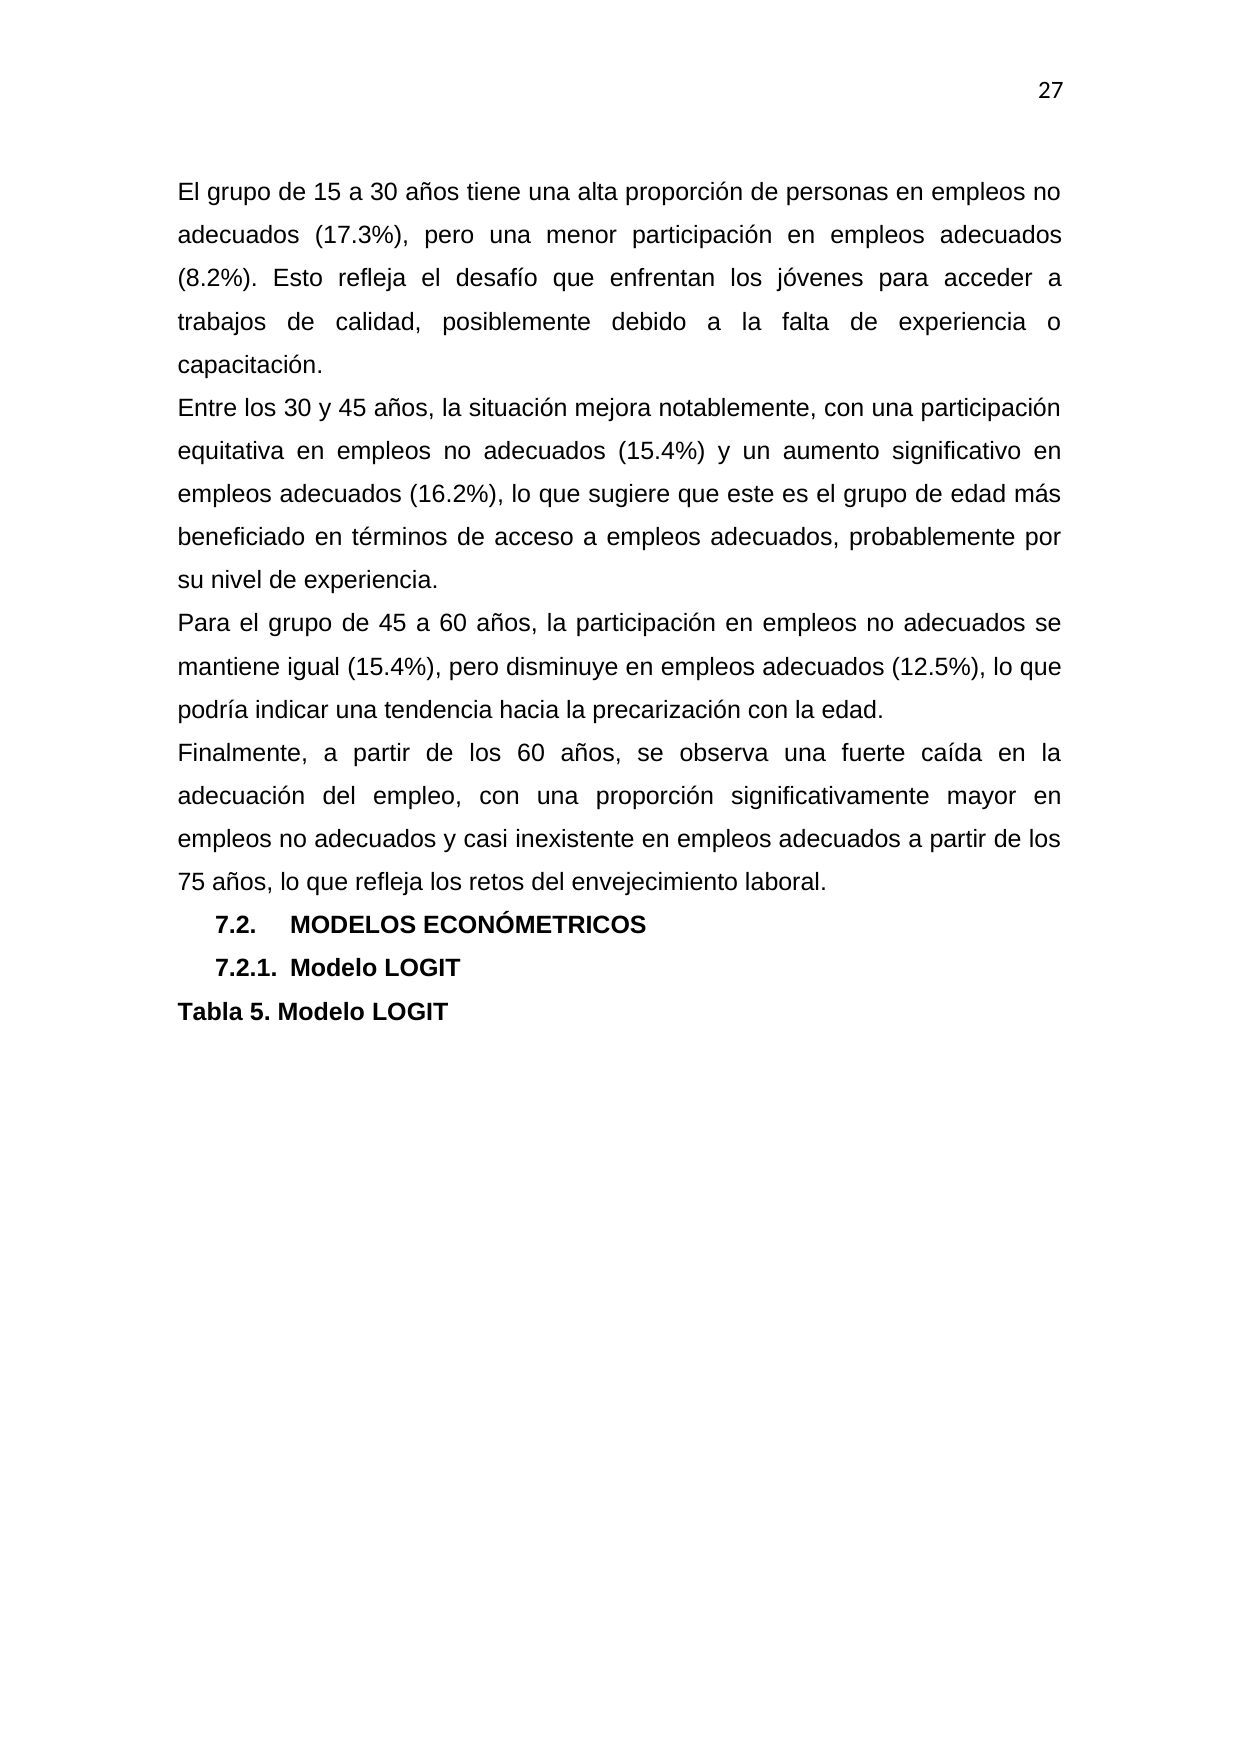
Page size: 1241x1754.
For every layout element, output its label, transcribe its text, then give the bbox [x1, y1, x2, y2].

text Para el grupo de 45 a 60 años, la participación en empleos no adecuados se mantiene igual (15.4%), pero disminuye en empleos adecuados (12.5%), lo que podría indicar una tendencia hacia la precarización con la edad. [177, 608, 1063, 723]
text Entre los 30 y 45 años, la situación mejora notablemente, con una participación equitativa en empleos no adecuados (15.4%) y un aumento significativo en empleos adecuados (16.2%), lo que sugiere que este es el grupo de edad más beneficiado en términos de acceso a empleos adecuados, probablemente por su nivel de experiencia. [177, 393, 1063, 594]
text Tabla 5. Modelo LOGIT [177, 997, 1063, 1025]
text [177, 177, 1063, 378]
subtitle Modelo LOGIT [215, 953, 1063, 982]
subtitle MODELOS ECONÓMETRICOS [215, 910, 1063, 939]
text Finalmente, a partir de los 60 años, se observa una fuerte caída en la adecuación del empleo, con una proporción significativamente mayor en empleos no adecuados y casi inexistente en empleos adecuados a partir de los 75 años, lo que refleja los retos del envejecimiento laboral. [177, 738, 1063, 896]
